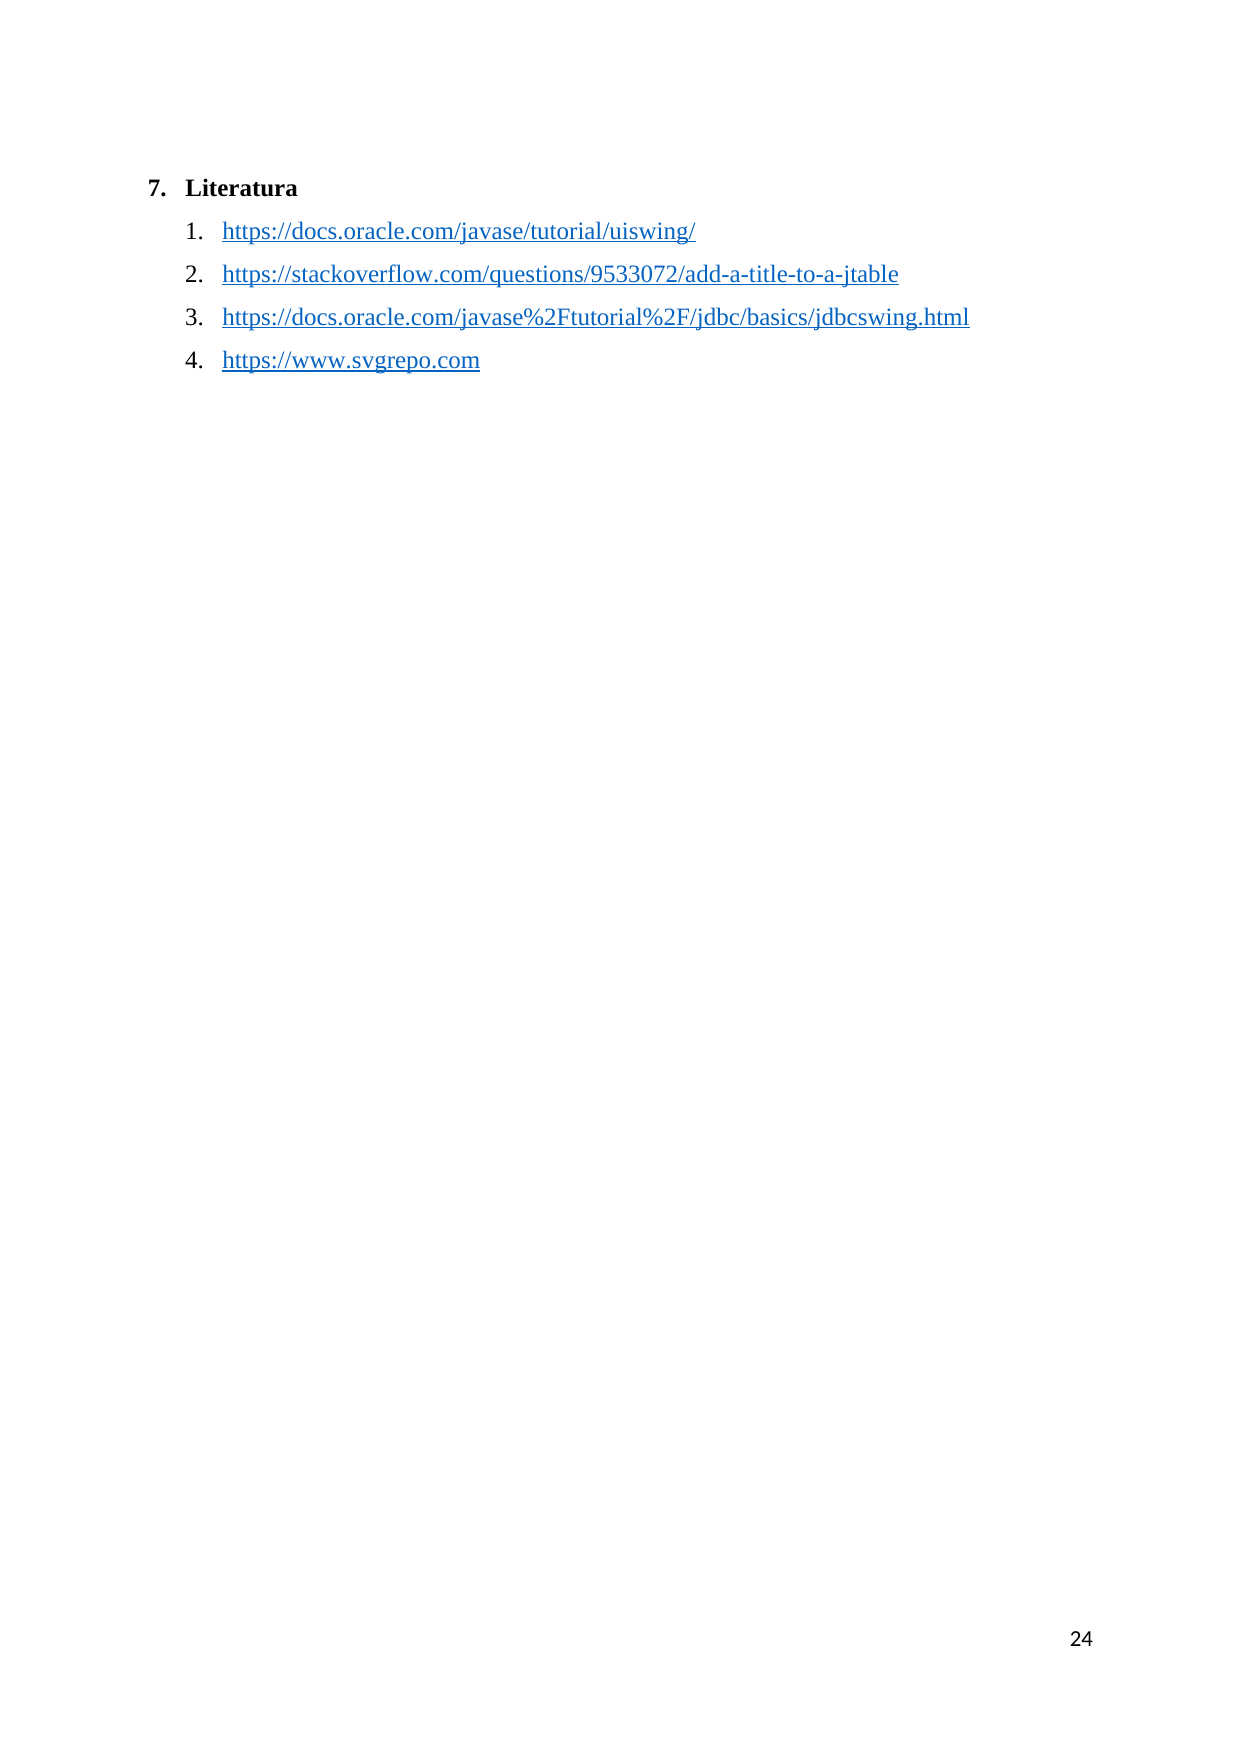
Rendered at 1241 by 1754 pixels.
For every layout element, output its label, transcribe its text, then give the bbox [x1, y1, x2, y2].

list Literatura [148, 173, 1093, 201]
list https://stackoverflow.com/questions/9533072/add-a-title-to-a-jtable [185, 259, 1093, 288]
list https://docs.oracle.com/javase/tutorial/uiswing/ [185, 216, 1093, 244]
list https://www.svgrepo.com [185, 345, 1093, 374]
list https://docs.oracle.com/javase%2Ftutorial%2F/jdbc/basics/jdbcswing.html [185, 302, 1093, 331]
